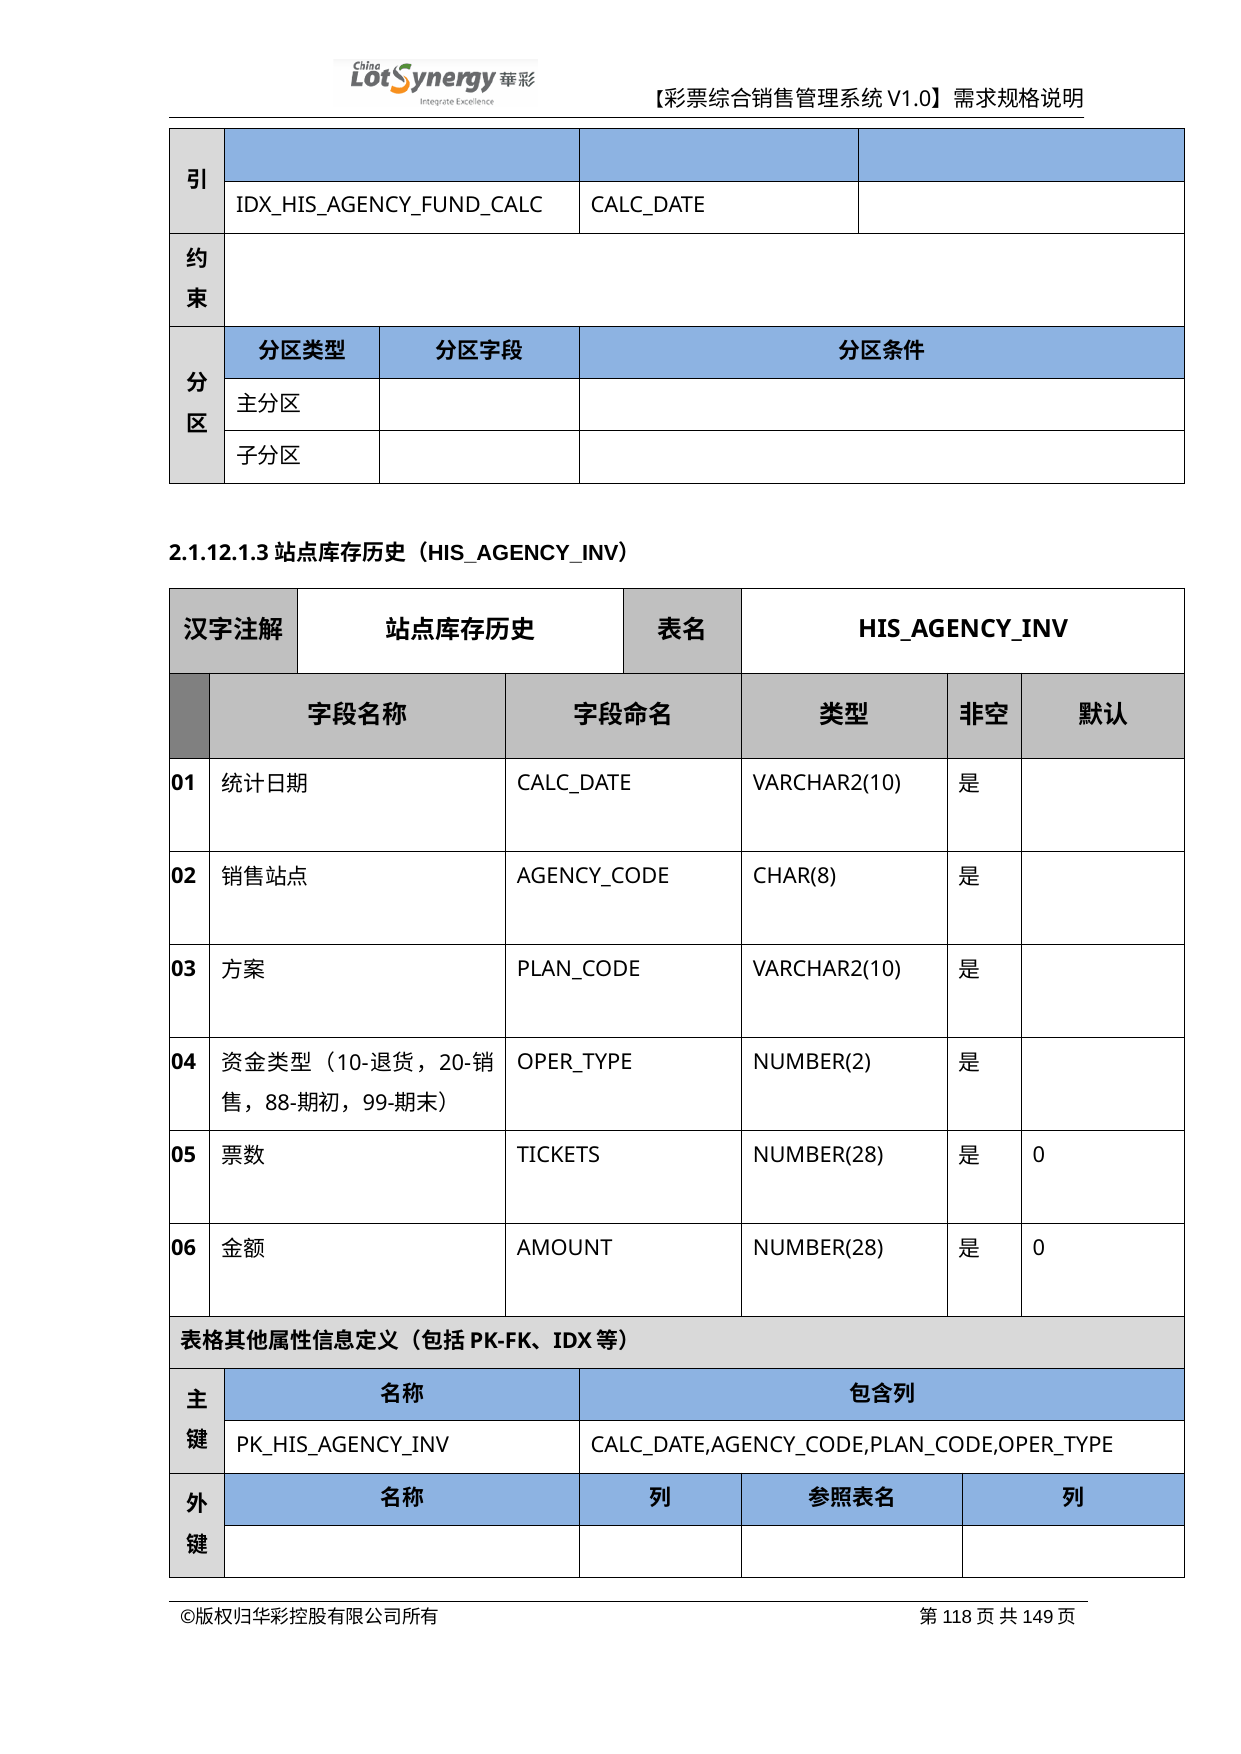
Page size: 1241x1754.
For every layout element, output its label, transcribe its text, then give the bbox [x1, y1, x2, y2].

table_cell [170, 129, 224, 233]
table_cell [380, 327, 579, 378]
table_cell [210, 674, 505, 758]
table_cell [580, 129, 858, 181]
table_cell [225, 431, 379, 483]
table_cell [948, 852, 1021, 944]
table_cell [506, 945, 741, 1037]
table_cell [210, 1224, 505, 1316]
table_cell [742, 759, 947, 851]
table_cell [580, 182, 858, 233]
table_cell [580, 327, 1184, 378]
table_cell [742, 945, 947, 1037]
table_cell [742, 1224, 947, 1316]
subtitle 站点库存历史（HIS_AGENCY_INV） [169, 535, 1087, 567]
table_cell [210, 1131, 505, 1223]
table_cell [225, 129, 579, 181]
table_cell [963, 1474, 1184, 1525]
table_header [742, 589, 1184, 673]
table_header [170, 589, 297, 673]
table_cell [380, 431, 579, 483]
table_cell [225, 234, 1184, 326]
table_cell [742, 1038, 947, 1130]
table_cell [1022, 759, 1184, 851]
picture [333, 59, 538, 107]
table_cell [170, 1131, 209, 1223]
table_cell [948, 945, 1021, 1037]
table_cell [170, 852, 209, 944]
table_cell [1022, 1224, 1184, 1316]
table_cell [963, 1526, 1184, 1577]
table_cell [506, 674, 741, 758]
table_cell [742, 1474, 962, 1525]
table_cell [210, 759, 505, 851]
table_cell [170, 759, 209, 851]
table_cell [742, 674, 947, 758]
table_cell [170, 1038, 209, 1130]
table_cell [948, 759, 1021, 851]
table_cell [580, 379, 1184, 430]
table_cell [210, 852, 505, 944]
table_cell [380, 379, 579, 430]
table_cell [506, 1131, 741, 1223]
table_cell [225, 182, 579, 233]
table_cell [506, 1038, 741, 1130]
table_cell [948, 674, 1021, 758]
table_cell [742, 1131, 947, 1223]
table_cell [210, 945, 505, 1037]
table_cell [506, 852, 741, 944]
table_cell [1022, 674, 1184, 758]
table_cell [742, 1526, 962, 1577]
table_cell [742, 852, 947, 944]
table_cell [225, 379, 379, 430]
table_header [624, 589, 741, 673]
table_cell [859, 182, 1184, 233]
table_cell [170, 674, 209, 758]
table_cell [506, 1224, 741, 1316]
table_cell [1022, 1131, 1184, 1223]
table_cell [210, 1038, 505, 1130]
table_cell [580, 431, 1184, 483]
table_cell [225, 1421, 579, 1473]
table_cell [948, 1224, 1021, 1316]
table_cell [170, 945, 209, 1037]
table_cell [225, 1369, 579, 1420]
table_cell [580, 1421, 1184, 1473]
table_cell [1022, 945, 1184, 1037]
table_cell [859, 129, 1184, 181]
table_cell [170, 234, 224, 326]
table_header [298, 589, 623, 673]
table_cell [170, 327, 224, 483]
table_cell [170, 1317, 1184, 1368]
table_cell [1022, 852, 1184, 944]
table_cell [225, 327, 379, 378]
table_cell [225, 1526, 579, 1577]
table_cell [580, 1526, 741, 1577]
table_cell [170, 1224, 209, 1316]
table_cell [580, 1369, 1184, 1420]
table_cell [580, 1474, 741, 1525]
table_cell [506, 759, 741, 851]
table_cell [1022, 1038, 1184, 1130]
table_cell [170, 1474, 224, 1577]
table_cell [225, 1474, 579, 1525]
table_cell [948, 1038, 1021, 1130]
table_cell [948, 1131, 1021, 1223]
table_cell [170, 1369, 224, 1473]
